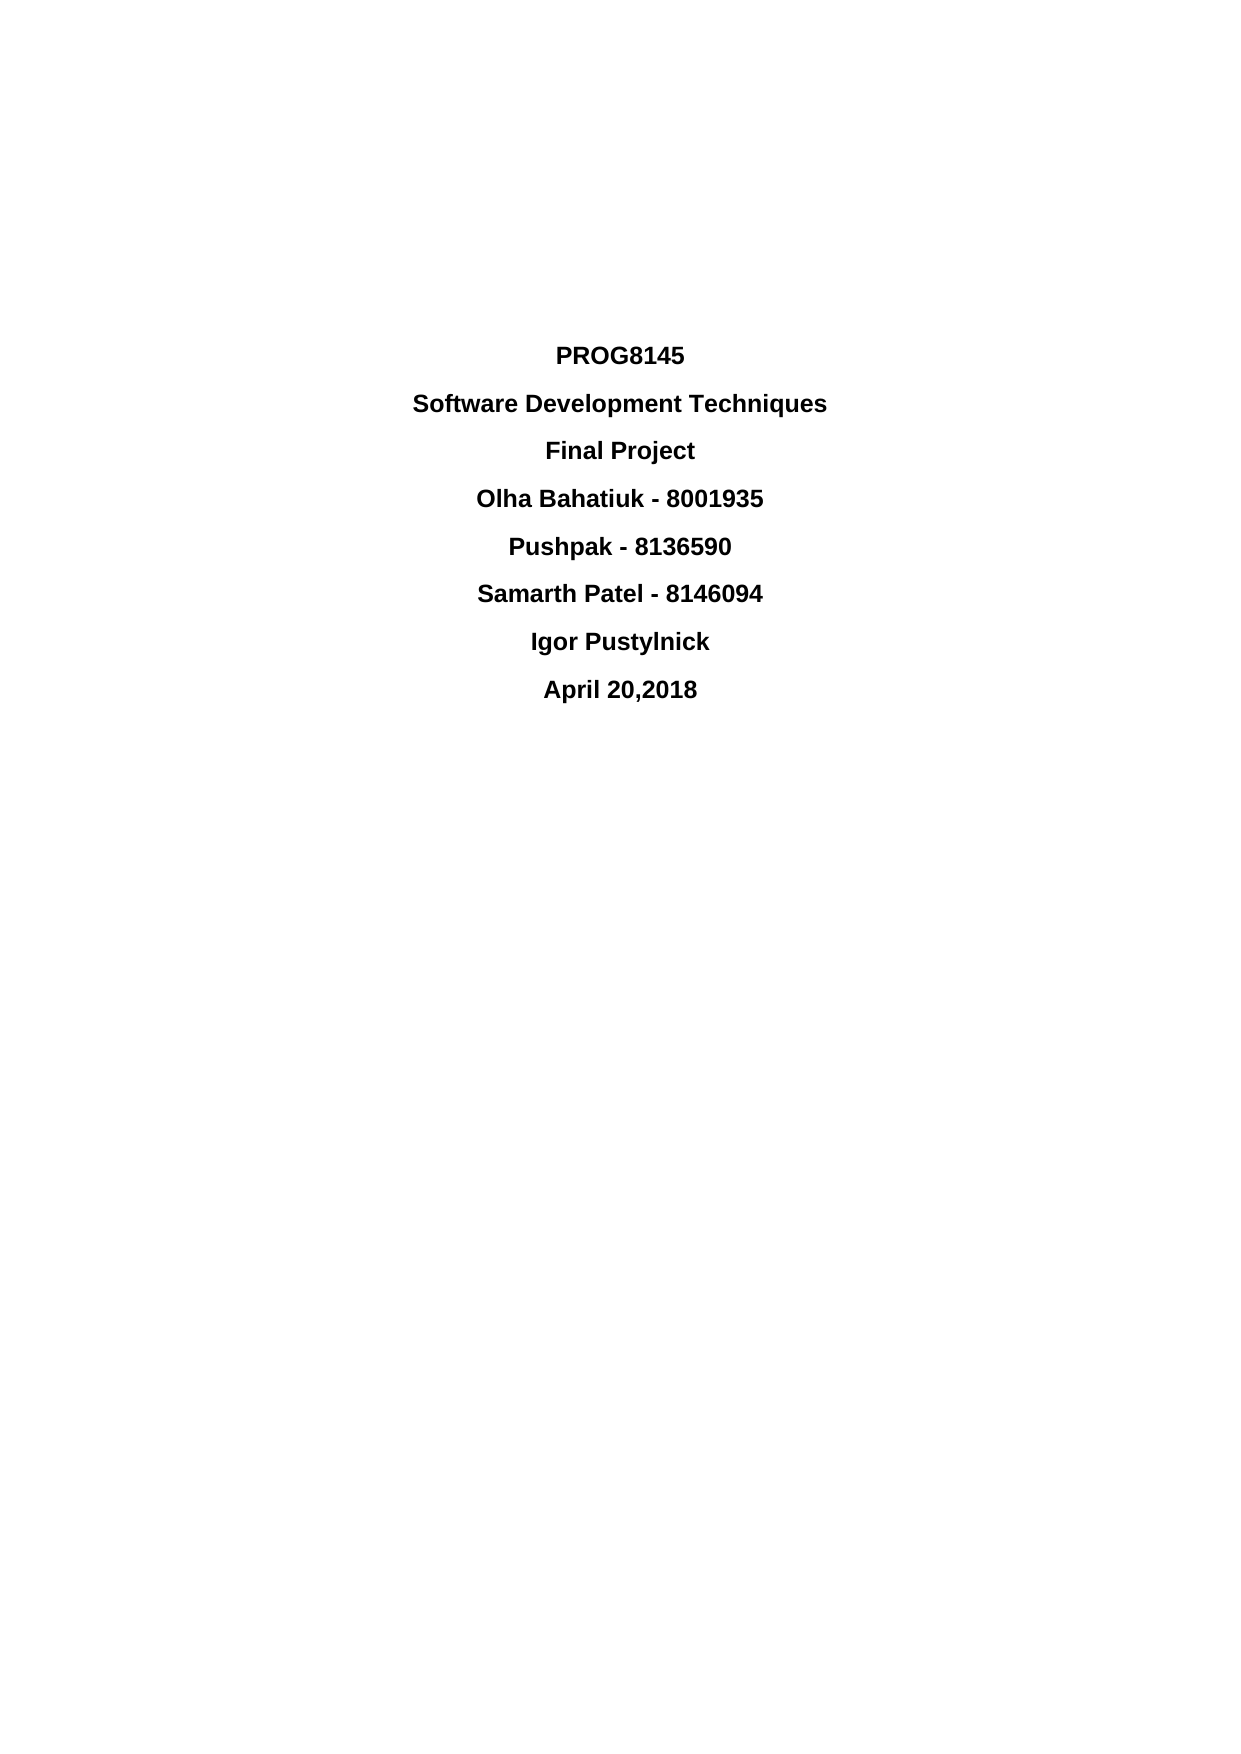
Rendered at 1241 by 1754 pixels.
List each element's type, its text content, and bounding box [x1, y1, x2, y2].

text Pushpak - 8136590 [150, 532, 1090, 560]
text Samarth Patel - 8146094 [150, 579, 1090, 608]
text Igor Pustylnick [150, 627, 1090, 656]
text PROG8145 [150, 341, 1090, 369]
text Olha Bahatiuk - 8001935 [150, 484, 1090, 513]
text Final Project [150, 436, 1090, 465]
text April 20,2018 [150, 675, 1090, 703]
text Software Development Techniques [150, 388, 1090, 417]
